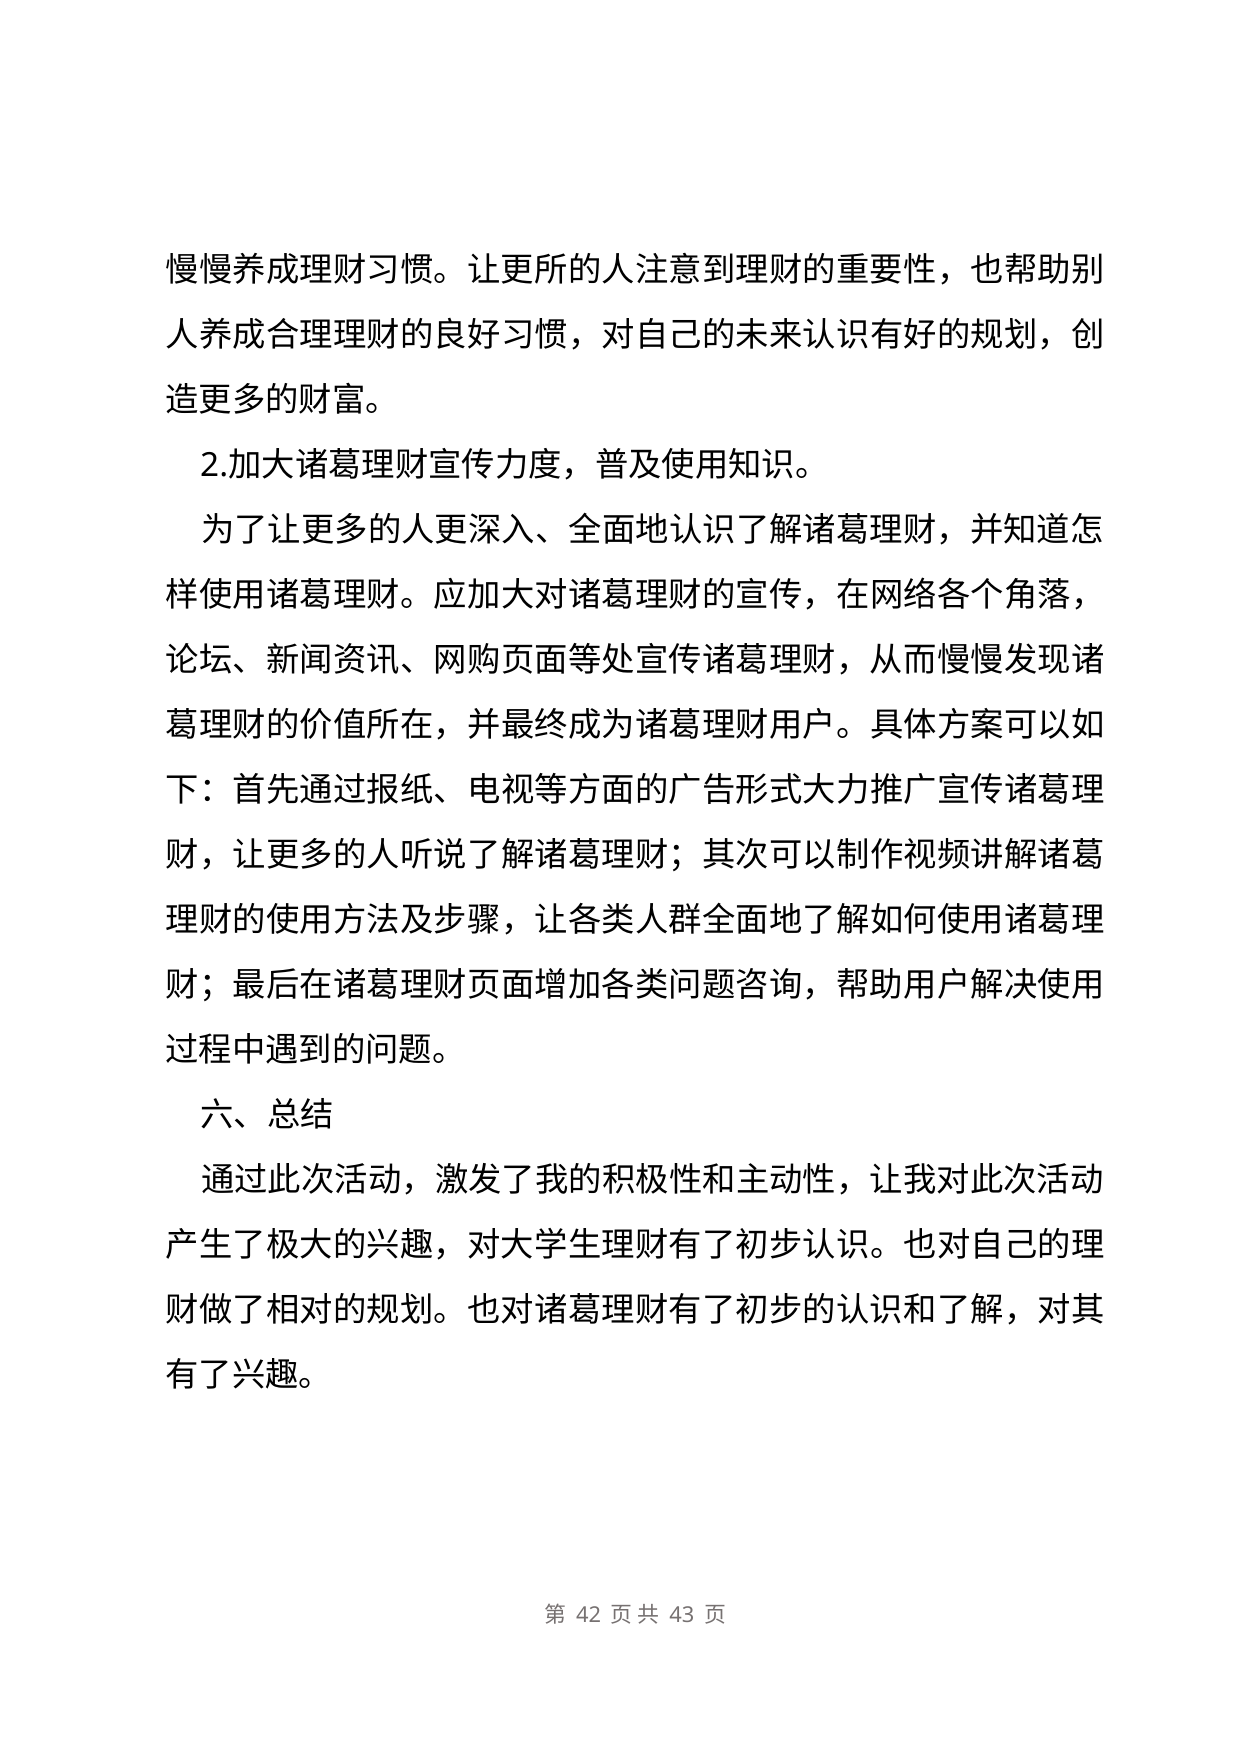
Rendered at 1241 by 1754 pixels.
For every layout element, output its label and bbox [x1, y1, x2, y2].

text [165, 234, 1104, 1534]
